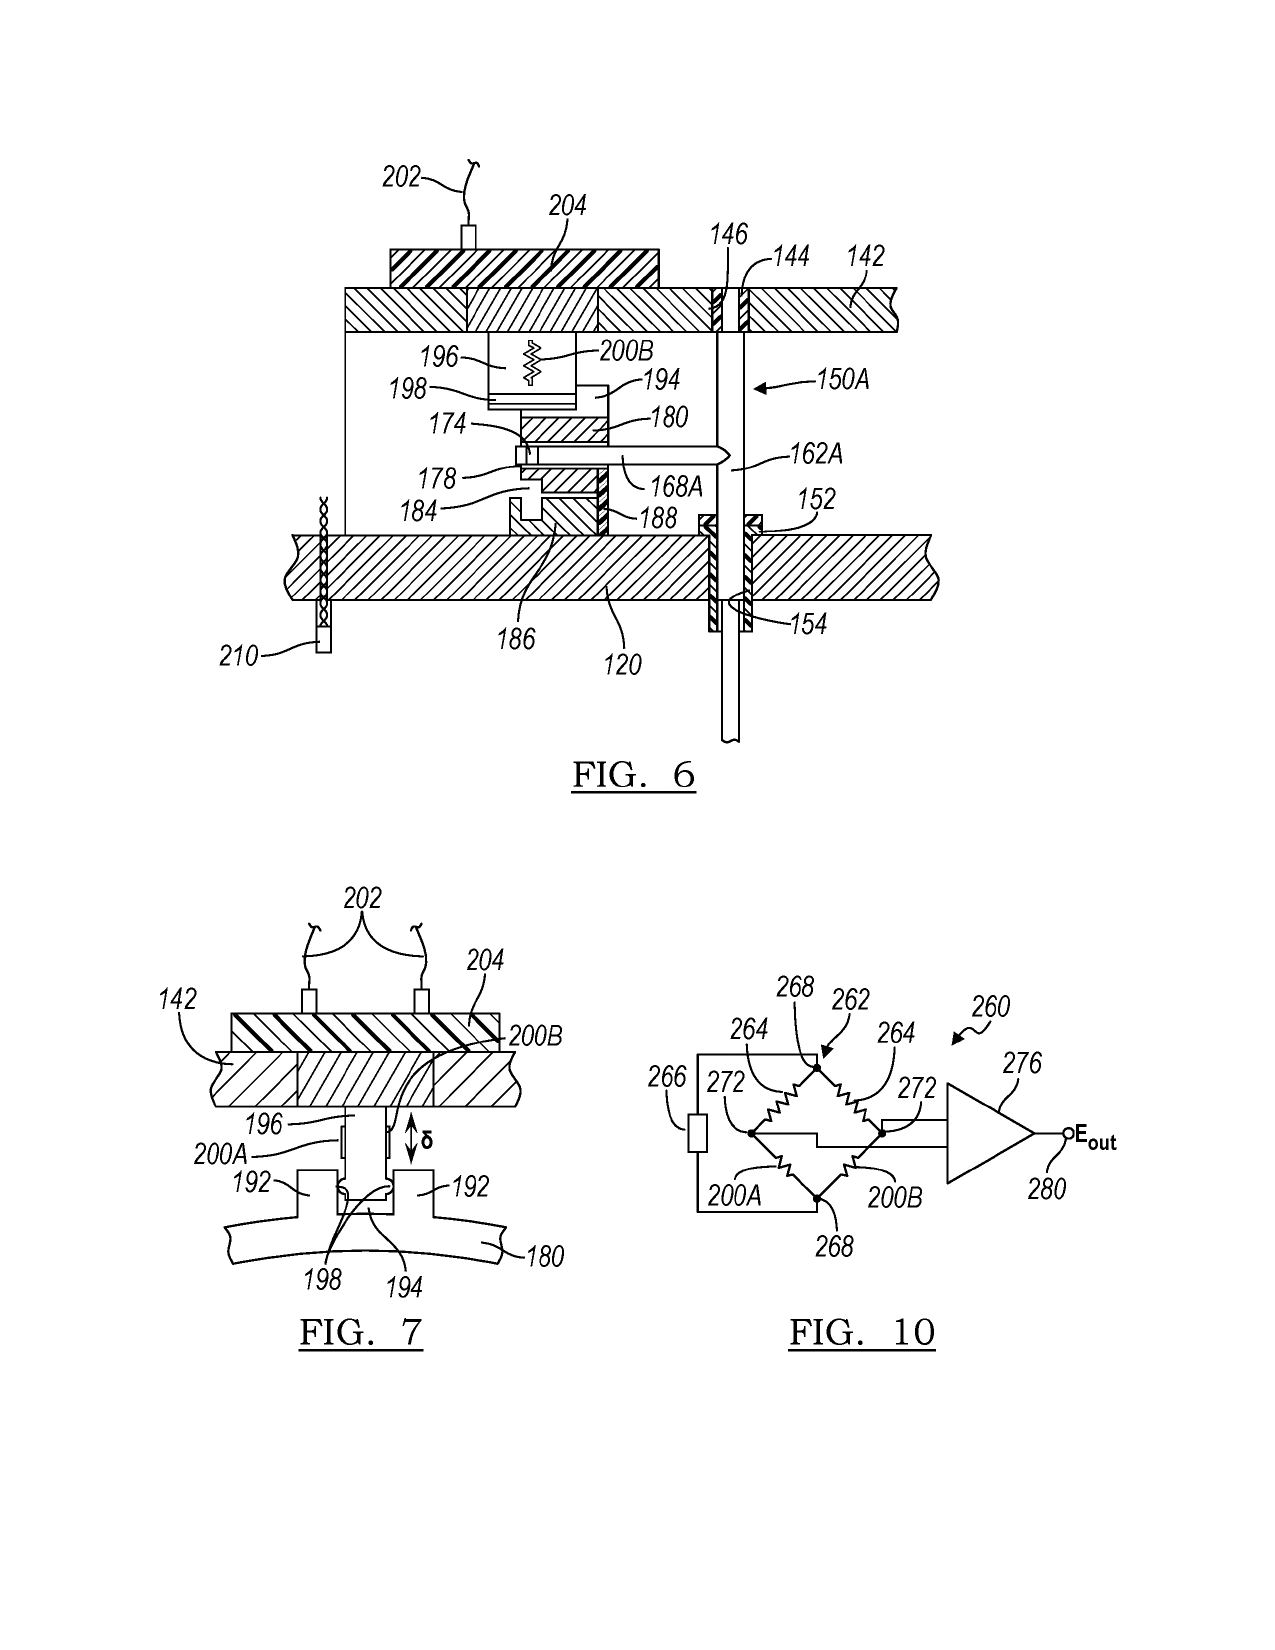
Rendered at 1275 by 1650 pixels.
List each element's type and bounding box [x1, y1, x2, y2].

picture [150, 150, 1125, 1361]
